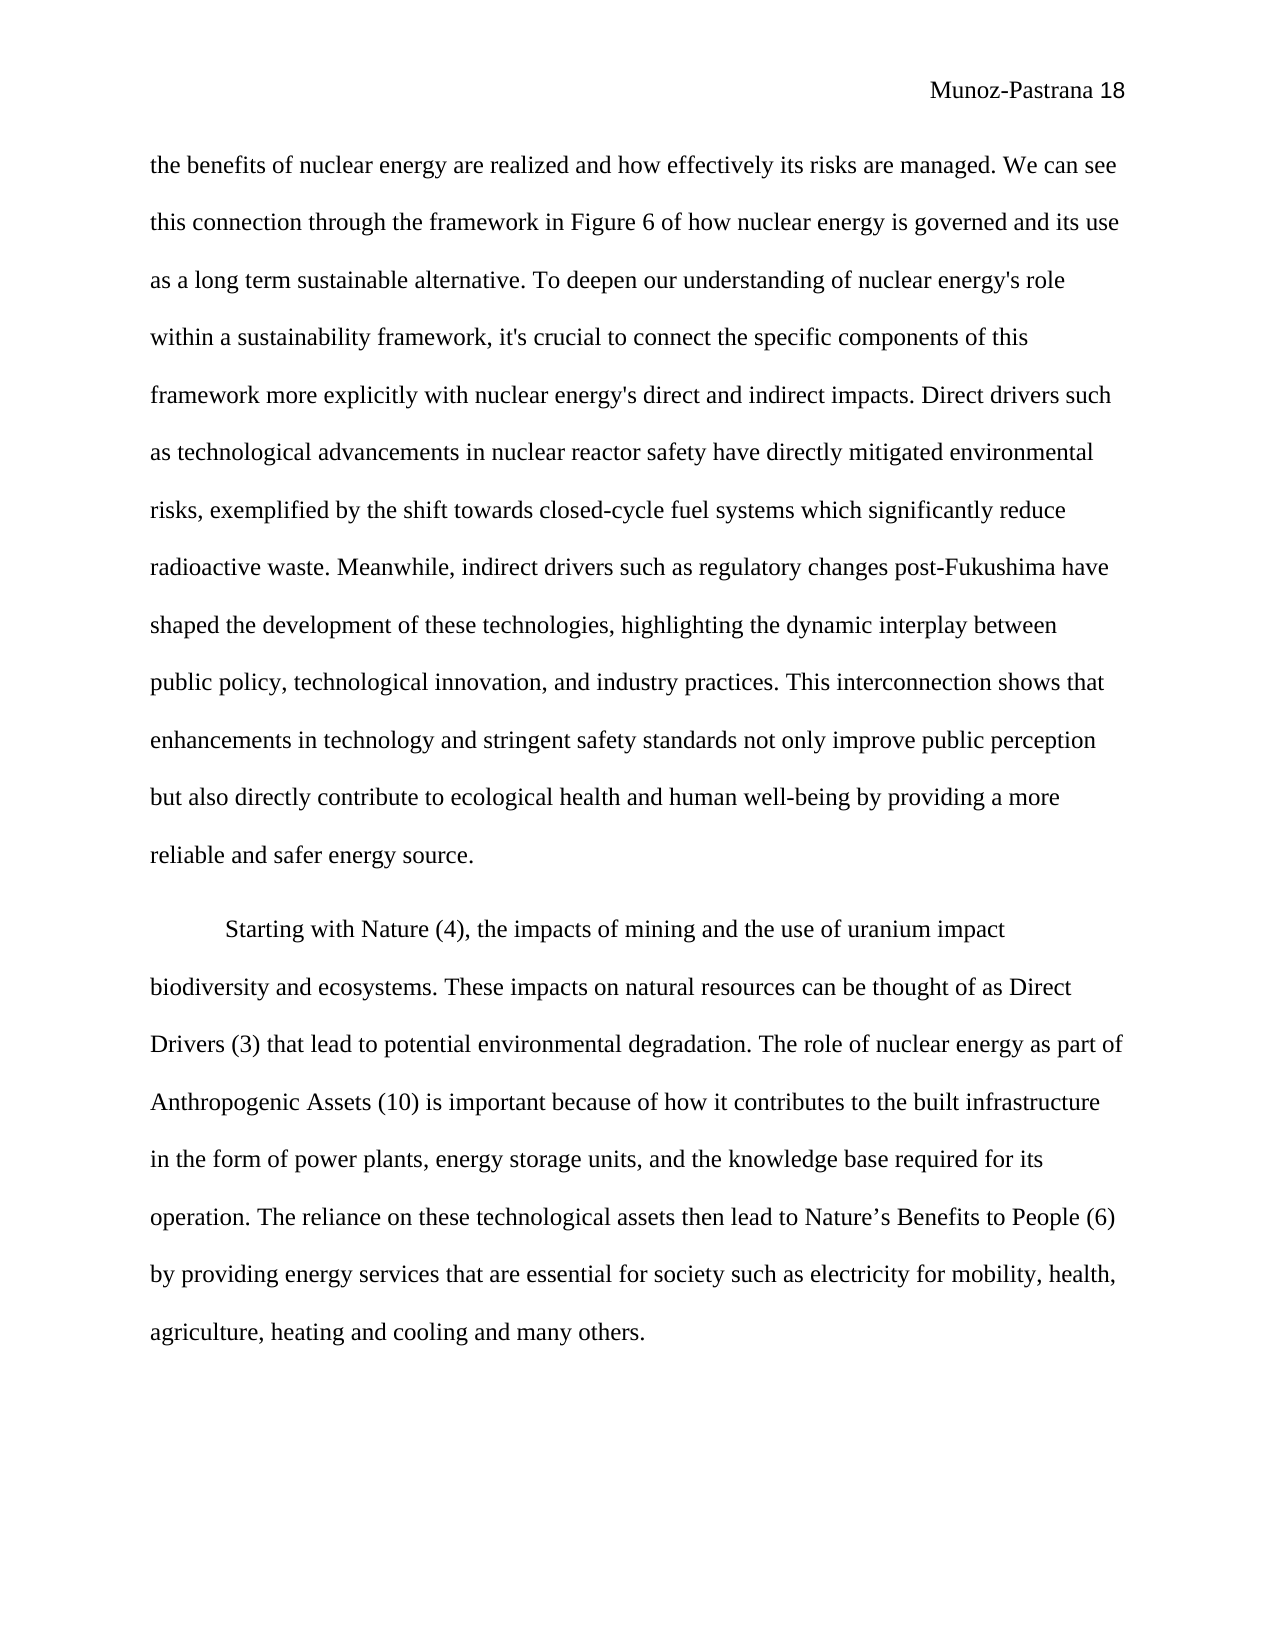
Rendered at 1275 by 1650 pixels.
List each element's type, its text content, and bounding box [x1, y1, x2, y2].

text Starting with Nature (4), the impacts of mining and the use of uranium impact biodiversity and ecosystems. These impacts on natural resources can be thought of as Direct Drivers (3) that lead to potential environmental degradation. The role of nuclear energy as part of Anthropogenic Assets (10) is important because of how it contributes to the built infrastructure in the form of power plants, energy storage units, and the knowledge base required for its operation. The reliance on these technological assets then lead to Nature’s Benefits to People (6) by providing energy services that are essential for society such as electricity for mobility, health, agriculture, heating and cooling and many others. [150, 914, 1125, 1345]
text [150, 150, 1125, 869]
